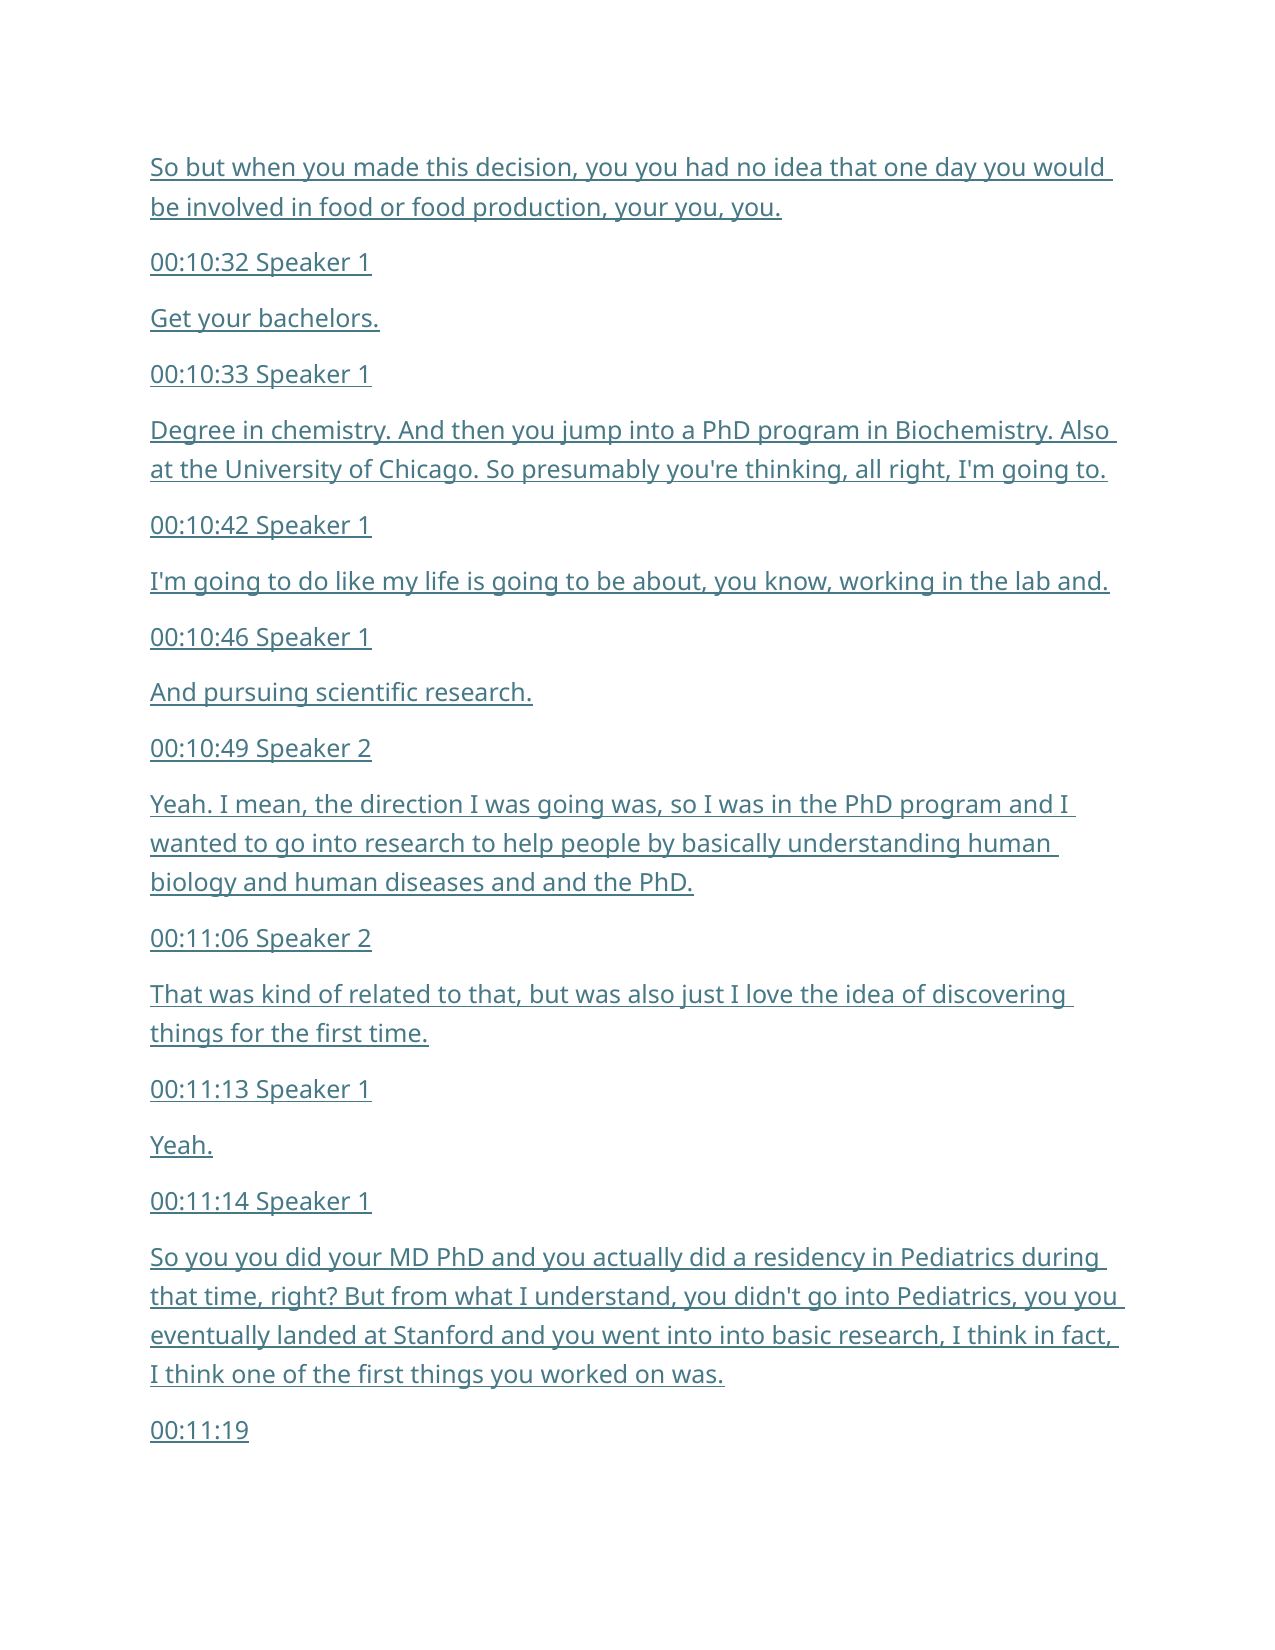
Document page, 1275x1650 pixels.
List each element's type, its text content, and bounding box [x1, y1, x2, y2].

text 00:11:13 Speaker 1 [150, 1072, 1125, 1106]
text So you you did your MD PhD and you actually did a residency in Pediatrics during that time, right? But from what I understand, you didn't go into Pediatrics, you you eventually landed at Stanford and you went into into basic research, I think in fact, I think one of the first things you worked on was. [150, 1309, 1125, 1391]
text And pursuing scientific research. [150, 675, 1125, 709]
text Yeah. [150, 1127, 1125, 1162]
text 00:10:33 Speaker 1 [150, 357, 1125, 391]
text 00:10:32 Speaker 1 [150, 245, 1125, 279]
text So but when you made this decision, you you had no idea that one day you would be involved in food or food production, your you, you. [150, 150, 1125, 223]
text 00:11:14 Speaker 1 [150, 1183, 1125, 1217]
text Get your bachelors. [150, 301, 1125, 335]
text Degree in chemistry. And then you jump into a PhD program in Biochemistry. Also at the University of Chicago. So presumably you're thinking, all right, I'm going to. [150, 412, 1125, 486]
text Yeah. I mean, the direction I was going was, so I was in the PhD program and I wanted to go into research to help people by basically understanding human biology and human diseases and and the PhD. [150, 787, 1125, 899]
text 00:11:06 Speaker 2 [150, 921, 1125, 955]
text That was kind of related to that, but was also just I love the idea of discovering things for the first time. [150, 977, 1125, 1050]
text So you you did your MD PhD and you actually did a residency in Pediatrics during that time, right? But from what I understand, you didn't go into Pediatrics, you you eventually landed at Stanford and you went into into basic research, I think in fact, I think one of the first things you worked on was. [150, 1239, 1125, 1307]
text 00:10:46 Speaker 1 [150, 619, 1125, 653]
text 00:10:49 Speaker 2 [150, 731, 1125, 765]
text 00:10:42 Speaker 1 [150, 507, 1125, 542]
text I'm going to do like my life is going to be about, you know, working in the lab and. [150, 563, 1125, 597]
text 00:11:19 [150, 1412, 1125, 1447]
